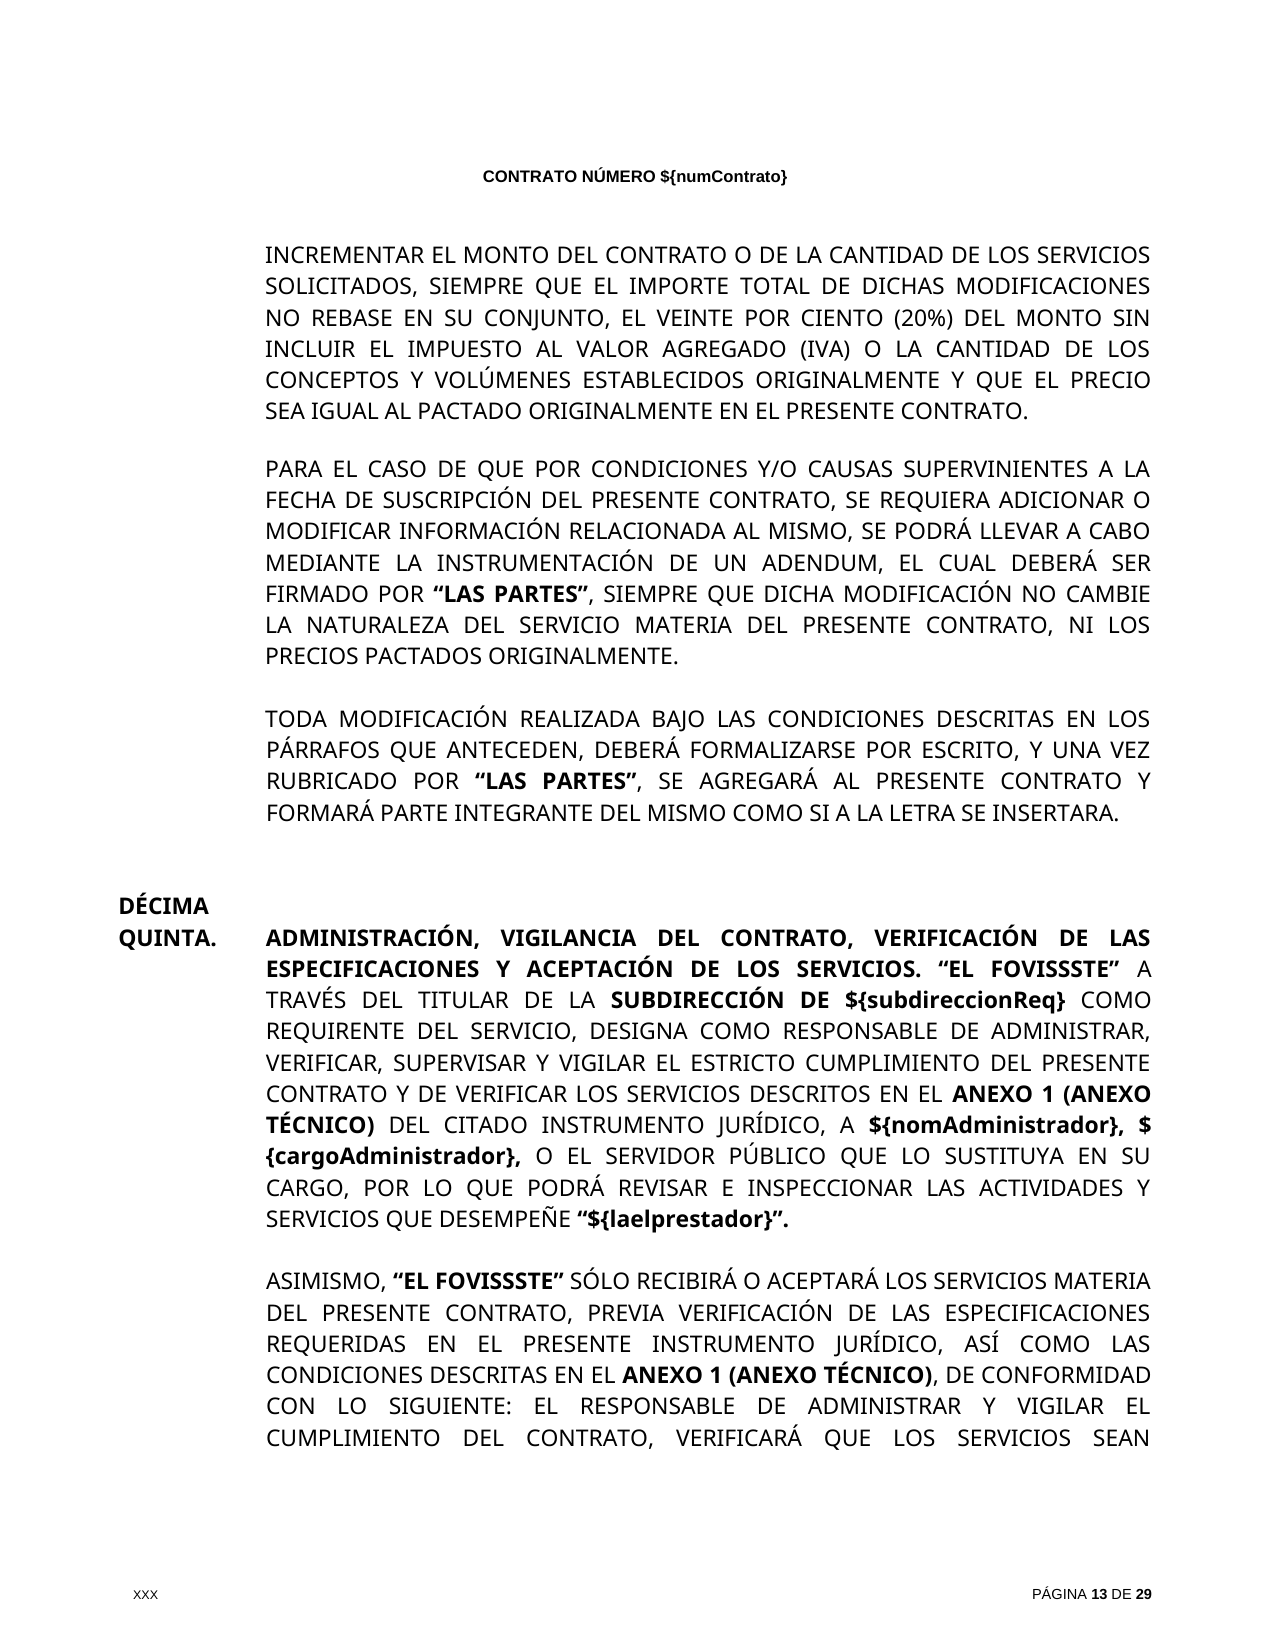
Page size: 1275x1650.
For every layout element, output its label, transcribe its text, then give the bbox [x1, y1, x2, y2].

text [118, 239, 1152, 426]
text TODA MODIFICACIÓN REALIZADA BAJO LAS CONDICIONES DESCRITAS EN LOS PÁRRAFOS QUE ANTECEDEN, DEBERÁ FORMALIZARSE POR ESCRITO, Y UNA VEZ RUBRICADO POR “LAS PARTES”, SE AGREGARÁ AL PRESENTE CONTRATO Y FORMARÁ PARTE INTEGRANTE DEL MISMO COMO SI A LA LETRA SE INSERTARA. [265, 703, 1152, 828]
text DÉCIMA [118, 890, 1152, 922]
text QUINTA. ADMINISTRACIÓN, VIGILANCIA DEL CONTRATO, VERIFICACIÓN DE LAS ESPECIFICACIONES Y ACEPTACIÓN DE LOS SERVICIOS. “EL FOVISSSTE” A TRAVÉS DEL TITULAR DE LA SUBDIRECCIÓN DE ${subdireccionReq} COMO REQUIRENTE DEL SERVICIO, DESIGNA COMO RESPONSABLE DE ADMINISTRAR, VERIFICAR, SUPERVISAR Y VIGILAR EL ESTRICTO CUMPLIMIENTO DEL PRESENTE CONTRATO Y DE VERIFICAR LOS SERVICIOS DESCRITOS EN EL ANEXO 1 (ANEXO TÉCNICO) DEL CITADO INSTRUMENTO JURÍDICO, A ${nomAdministrador}, ${cargoAdministrador}, O EL SERVIDOR PÚBLICO QUE LO SUSTITUYA EN SU CARGO, POR LO QUE PODRÁ REVISAR E INSPECCIONAR LAS ACTIVIDADES Y SERVICIOS QUE DESEMPEÑE “${laelprestador}”. [118, 922, 1152, 1234]
text PARA EL CASO DE QUE POR CONDICIONES Y/O CAUSAS SUPERVINIENTES A LA FECHA DE SUSCRIPCIÓN DEL PRESENTE CONTRATO, SE REQUIERA ADICIONAR O MODIFICAR INFORMACIÓN RELACIONADA AL MISMO, SE PODRÁ LLEVAR A CABO MEDIANTE LA INSTRUMENTACIÓN DE UN ADENDUM, EL CUAL DEBERÁ SER FIRMADO POR “LAS PARTES”, SIEMPRE QUE DICHA MODIFICACIÓN NO CAMBIE LA NATURALEZA DEL SERVICIO MATERIA DEL PRESENTE CONTRATO, NI LOS PRECIOS PACTADOS ORIGINALMENTE. [118, 453, 1152, 672]
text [59, 1265, 1152, 1453]
